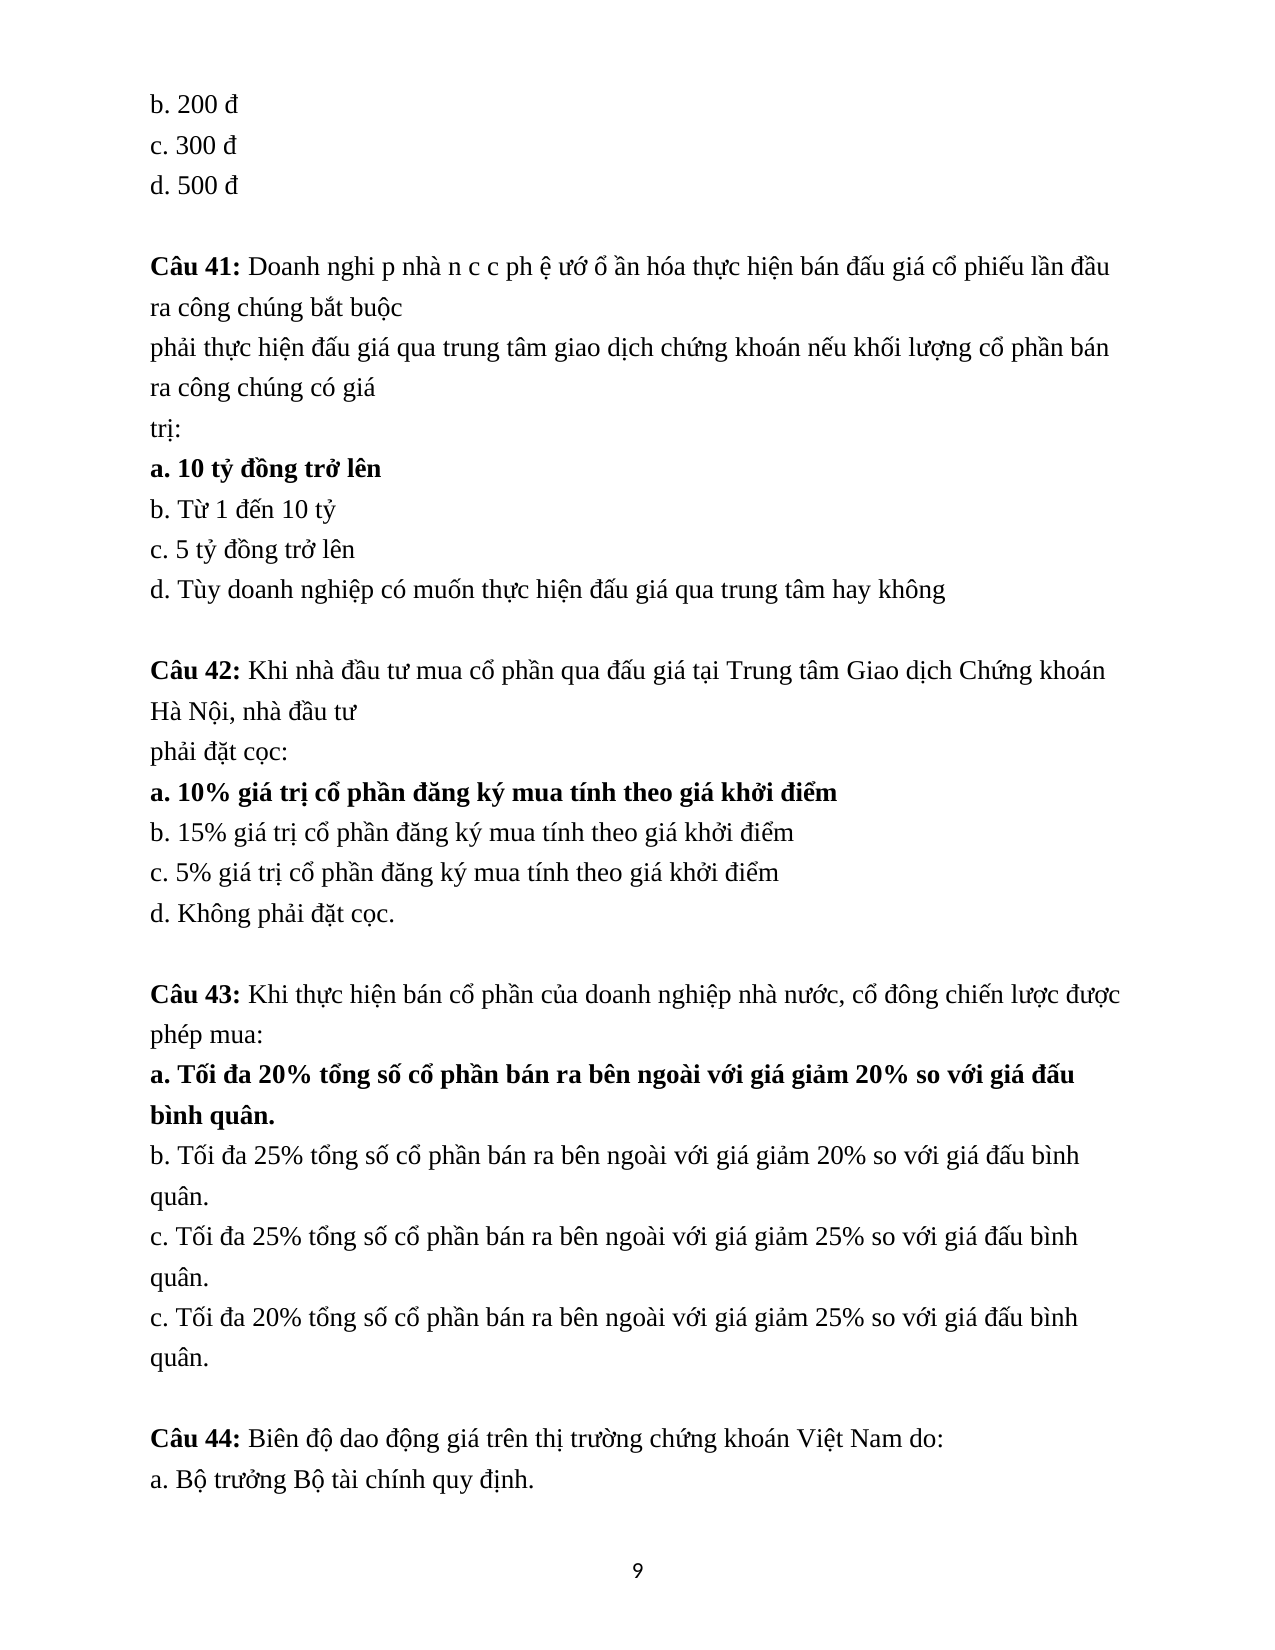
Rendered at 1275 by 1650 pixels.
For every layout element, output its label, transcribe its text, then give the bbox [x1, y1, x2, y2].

text Câu 42: Khi nhà đầu tư mua cổ phần qua đấu giá tại Trung tâm Giao dịch Chứng khoán Hà Nội, nhà đầu tư [150, 654, 1125, 726]
text d. Không phải đặt cọc. [150, 897, 1125, 928]
text d. 500 đ [150, 169, 1125, 201]
text d. Tùy doanh nghiệp có muốn thực hiện đấu giá qua trung tâm hay không [150, 574, 1125, 605]
text a. Tối đa 20% tổng số cổ phần bán ra bên ngoài với giá giảm 20% so với giá đấu bình quân. [150, 1059, 1125, 1130]
text Câu 44: Biên độ dao động giá trên thị trường chứng khoán Việt Nam do: [150, 1422, 1125, 1453]
text b. 15% giá trị cổ phần đăng ký mua tính theo giá khởi điểm [150, 816, 1125, 847]
text c. Tối đa 25% tổng số cổ phần bán ra bên ngoài với giá giảm 25% so với giá đấu bình quân. [150, 1220, 1125, 1292]
text phải thực hiện đấu giá qua trung tâm giao dịch chứng khoán nếu khối lượng cổ phần bán ra công chúng có giá [150, 331, 1125, 403]
text b. 200 đ [150, 89, 1125, 120]
text trị: [150, 412, 1125, 443]
text c. 5 tỷ đồng trở lên [150, 533, 1125, 564]
text c. 300 đ [150, 129, 1125, 160]
text Câu 43: Khi thực hiện bán cổ phần của doanh nghiệp nhà nước, cổ đông chiến lược được phép mua: [150, 978, 1125, 1049]
text a. 10% giá trị cổ phần đăng ký mua tính theo giá khởi điểm [150, 776, 1125, 807]
text Câu 41: Doanh nghi p nhà n c c ph ệ ướ ổ ần hóa thực hiện bán đấu giá cổ phiếu lần đầu ra công chúng bắt buộc [150, 250, 1125, 322]
text a. Bộ trưởng Bộ tài chính quy định. [150, 1463, 1125, 1494]
text a. 10 tỷ đồng trở lên [150, 452, 1125, 483]
text c. 5% giá trị cổ phần đăng ký mua tính theo giá khởi điểm [150, 857, 1125, 888]
text b. Từ 1 đến 10 tỷ [150, 493, 1125, 524]
text c. Tối đa 20% tổng số cổ phần bán ra bên ngoài với giá giảm 25% so với giá đấu bình quân. [150, 1301, 1125, 1373]
text phải đặt cọc: [150, 735, 1125, 766]
text b. Tối đa 25% tổng số cổ phần bán ra bên ngoài với giá giảm 20% so với giá đấu bình quân. [150, 1139, 1125, 1211]
